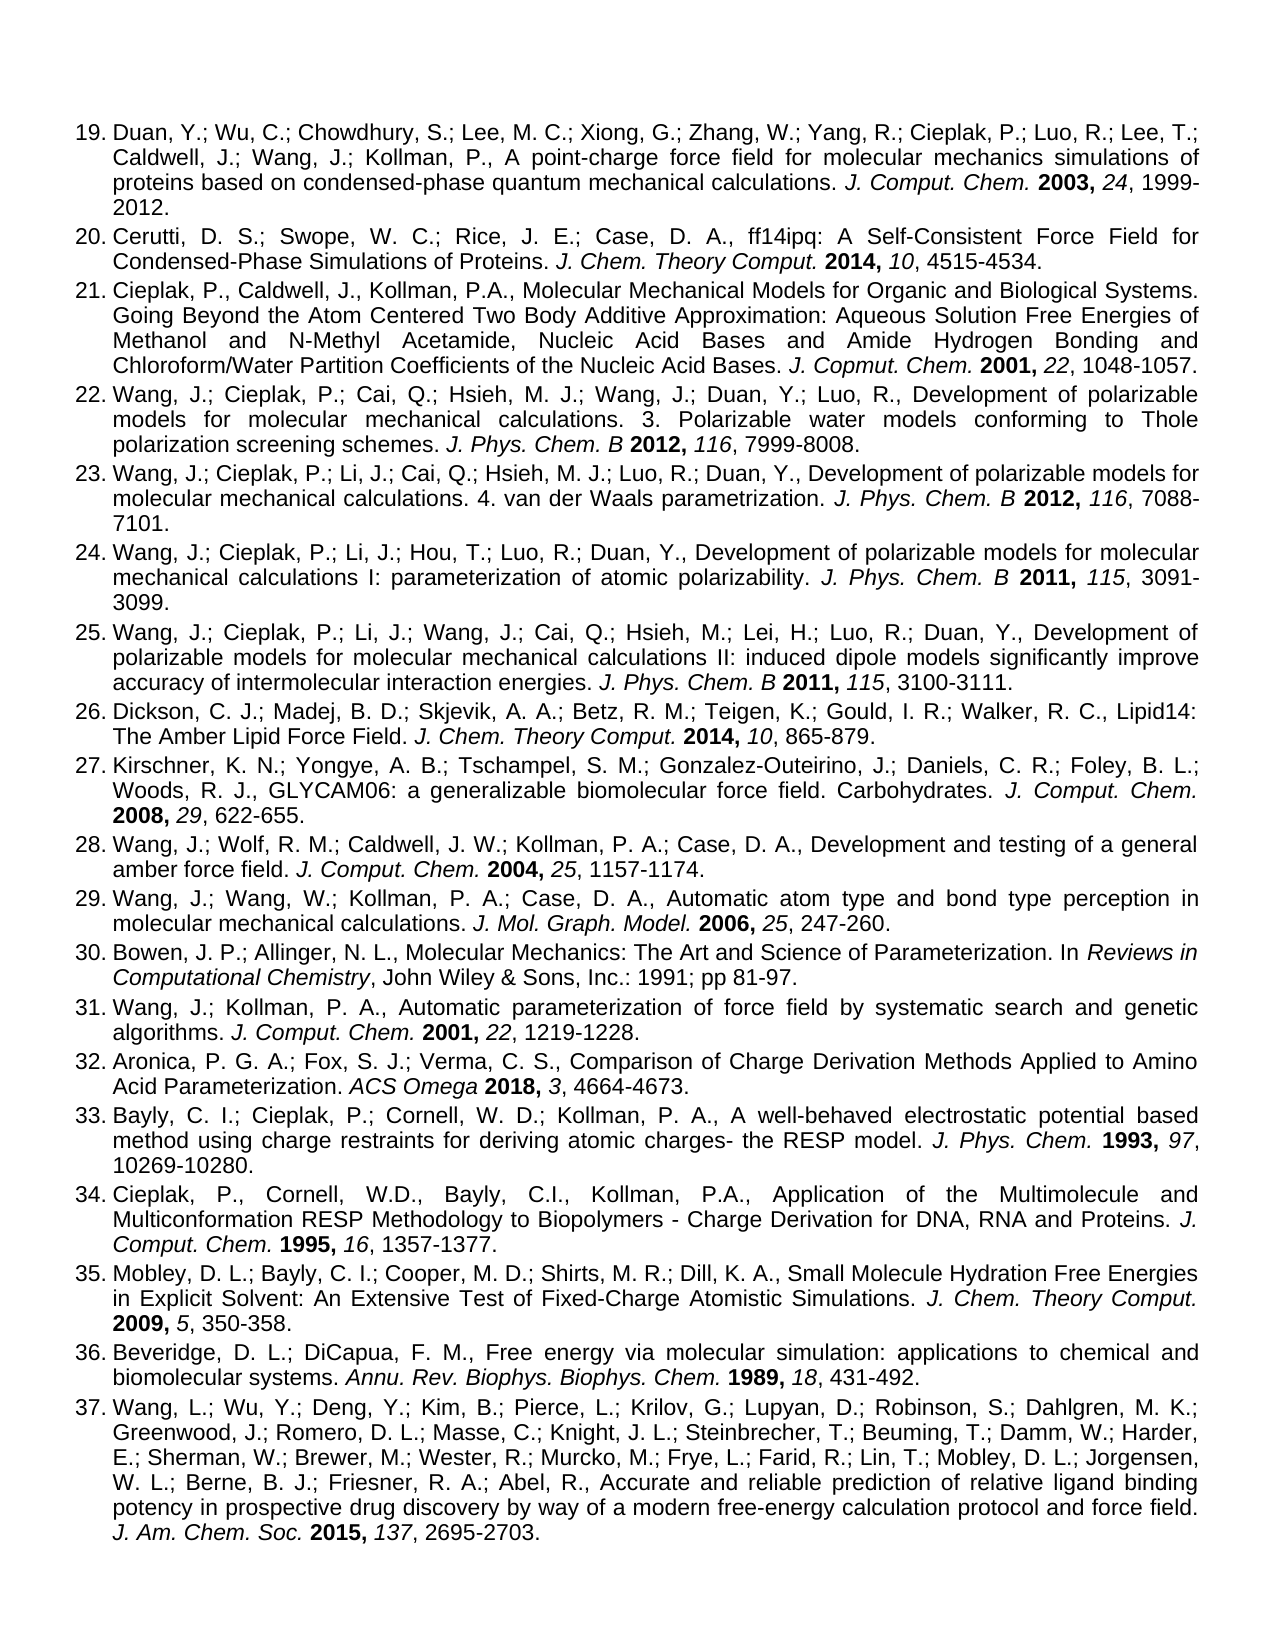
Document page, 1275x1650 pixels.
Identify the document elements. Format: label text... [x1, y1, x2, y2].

text 32. Aronica, P. G. A.; Fox, S. J.; Verma, C. S., Comparison of Charge Derivation Methods Applied to Amino Acid Parameterization. ACS Omega 2018, 3, 4664-4673. [75, 1049, 1200, 1099]
text 33. Bayly, C. I.; Cieplak, P.; Cornell, W. D.; Kollman, P. A., A well-behaved electrostatic potential based method using charge restraints for deriving atomic charges- the RESP model. J. Phys. Chem. 1993, 97, 10269-10280. [75, 1103, 1200, 1178]
text 35. Mobley, D. L.; Bayly, C. I.; Cooper, M. D.; Shirts, M. R.; Dill, K. A., Small Molecule Hydration Free Energies in Explicit Solvent: An Extensive Test of Fixed-Charge Atomistic Simulations. J. Chem. Theory Comput. 2009, 5, 350-358. [75, 1262, 1200, 1337]
text 20. Cerutti, D. S.; Swope, W. C.; Rice, J. E.; Case, D. A., ff14ipq: A Self-Consistent Force Field for Condensed-Phase Simulations of Proteins. J. Chem. Theory Comput. 2014, 10, 4515-4534. [75, 224, 1200, 274]
text 37. Wang, L.; Wu, Y.; Deng, Y.; Kim, B.; Pierce, L.; Krilov, G.; Lupyan, D.; Robinson, S.; Dahlgren, M. K.; Greenwood, J.; Romero, D. L.; Masse, C.; Knight, J. L.; Steinbrecher, T.; Beuming, T.; Damm, W.; Harder, E.; Sherman, W.; Brewer, M.; Wester, R.; Murcko, M.; Frye, L.; Farid, R.; Lin, T.; Mobley, D. L.; Jorgensen, W. L.; Berne, B. J.; Friesner, R. A.; Abel, R., Accurate and reliable prediction of relative ligand binding potency in prospective drug discovery by way of a modern free-energy calculation protocol and force field. J. Am. Chem. Soc. 2015, 137, 2695-2703. [75, 1395, 1200, 1545]
text 27. Kirschner, K. N.; Yongye, A. B.; Tschampel, S. M.; Gonzalez-Outeirino, J.; Daniels, C. R.; Foley, B. L.; Woods, R. J., GLYCAM06: a generalizable biomolecular force field. Carbohydrates. J. Comput. Chem. 2008, 29, 622-655. [75, 753, 1200, 828]
text 28. Wang, J.; Wolf, R. M.; Caldwell, J. W.; Kollman, P. A.; Case, D. A., Development and testing of a general amber force field. J. Comput. Chem. 2004, 25, 1157-1174. [75, 832, 1200, 882]
text 22. Wang, J.; Cieplak, P.; Cai, Q.; Hsieh, M. J.; Wang, J.; Duan, Y.; Luo, R., Development of polarizable models for molecular mechanical calculations. 3. Polarizable water models conforming to Thole polarization screening schemes. J. Phys. Chem. B 2012, 116, 7999-8008. [75, 382, 1200, 457]
text 29. Wang, J.; Wang, W.; Kollman, P. A.; Case, D. A., Automatic atom type and bond type perception in molecular mechanical calculations. J. Mol. Graph. Model. 2006, 25, 247-260. [75, 887, 1200, 937]
text 34. Cieplak, P., Cornell, W.D., Bayly, C.I., Kollman, P.A., Application of the Multimolecule and Multiconformation RESP Methodology to Biopolymers - Charge Derivation for DNA, RNA and Proteins. J. Comput. Chem. 1995, 16, 1357-1377. [75, 1182, 1200, 1257]
text 30. Bowen, J. P.; Allinger, N. L., Molecular Mechanics: The Art and Science of Parameterization. In Reviews in Computational Chemistry, John Wiley & Sons, Inc.: 1991; pp 81-97. [75, 941, 1200, 991]
text 25. Wang, J.; Cieplak, P.; Li, J.; Wang, J.; Cai, Q.; Hsieh, M.; Lei, H.; Luo, R.; Duan, Y., Development of polarizable models for molecular mechanical calculations II: induced dipole models significantly improve accuracy of intermolecular interaction energies. J. Phys. Chem. B 2011, 115, 3100-3111. [75, 620, 1200, 695]
text 24. Wang, J.; Cieplak, P.; Li, J.; Hou, T.; Luo, R.; Duan, Y., Development of polarizable models for molecular mechanical calculations I: parameterization of atomic polarizability. J. Phys. Chem. B 2011, 115, 3091-3099. [75, 541, 1200, 616]
text 36. Beveridge, D. L.; DiCapua, F. M., Free energy via molecular simulation: applications to chemical and biomolecular systems. Annu. Rev. Biophys. Biophys. Chem. 1989, 18, 431-492. [75, 1341, 1200, 1391]
text 31. Wang, J.; Kollman, P. A., Automatic parameterization of force field by systematic search and genetic algorithms. J. Comput. Chem. 2001, 22, 1219-1228. [75, 995, 1200, 1045]
text 19. Duan, Y.; Wu, C.; Chowdhury, S.; Lee, M. C.; Xiong, G.; Zhang, W.; Yang, R.; Cieplak, P.; Luo, R.; Lee, T.; Caldwell, J.; Wang, J.; Kollman, P., A point-charge force field for molecular mechanics simulations of proteins based on condensed-phase quantum mechanical calculations. J. Comput. Chem. 2003, 24, 1999-2012. [75, 120, 1200, 220]
text 21. Cieplak, P., Caldwell, J., Kollman, P.A., Molecular Mechanical Models for Organic and Biological Systems. Going Beyond the Atom Centered Two Body Additive Approximation: Aqueous Solution Free Energies of Methanol and N-Methyl Acetamide, Nucleic Acid Bases and Amide Hydrogen Bonding and Chloroform/Water Partition Coefficients of the Nucleic Acid Bases. J. Copmut. Chem. 2001, 22, 1048-1057. [75, 278, 1200, 378]
text 26. Dickson, C. J.; Madej, B. D.; Skjevik, A. A.; Betz, R. M.; Teigen, K.; Gould, I. R.; Walker, R. C., Lipid14: The Amber Lipid Force Field. J. Chem. Theory Comput. 2014, 10, 865-879. [75, 699, 1200, 749]
text 23. Wang, J.; Cieplak, P.; Li, J.; Cai, Q.; Hsieh, M. J.; Luo, R.; Duan, Y., Development of polarizable models for molecular mechanical calculations. 4. van der Waals parametrization. J. Phys. Chem. B 2012, 116, 7088-7101. [75, 462, 1200, 537]
